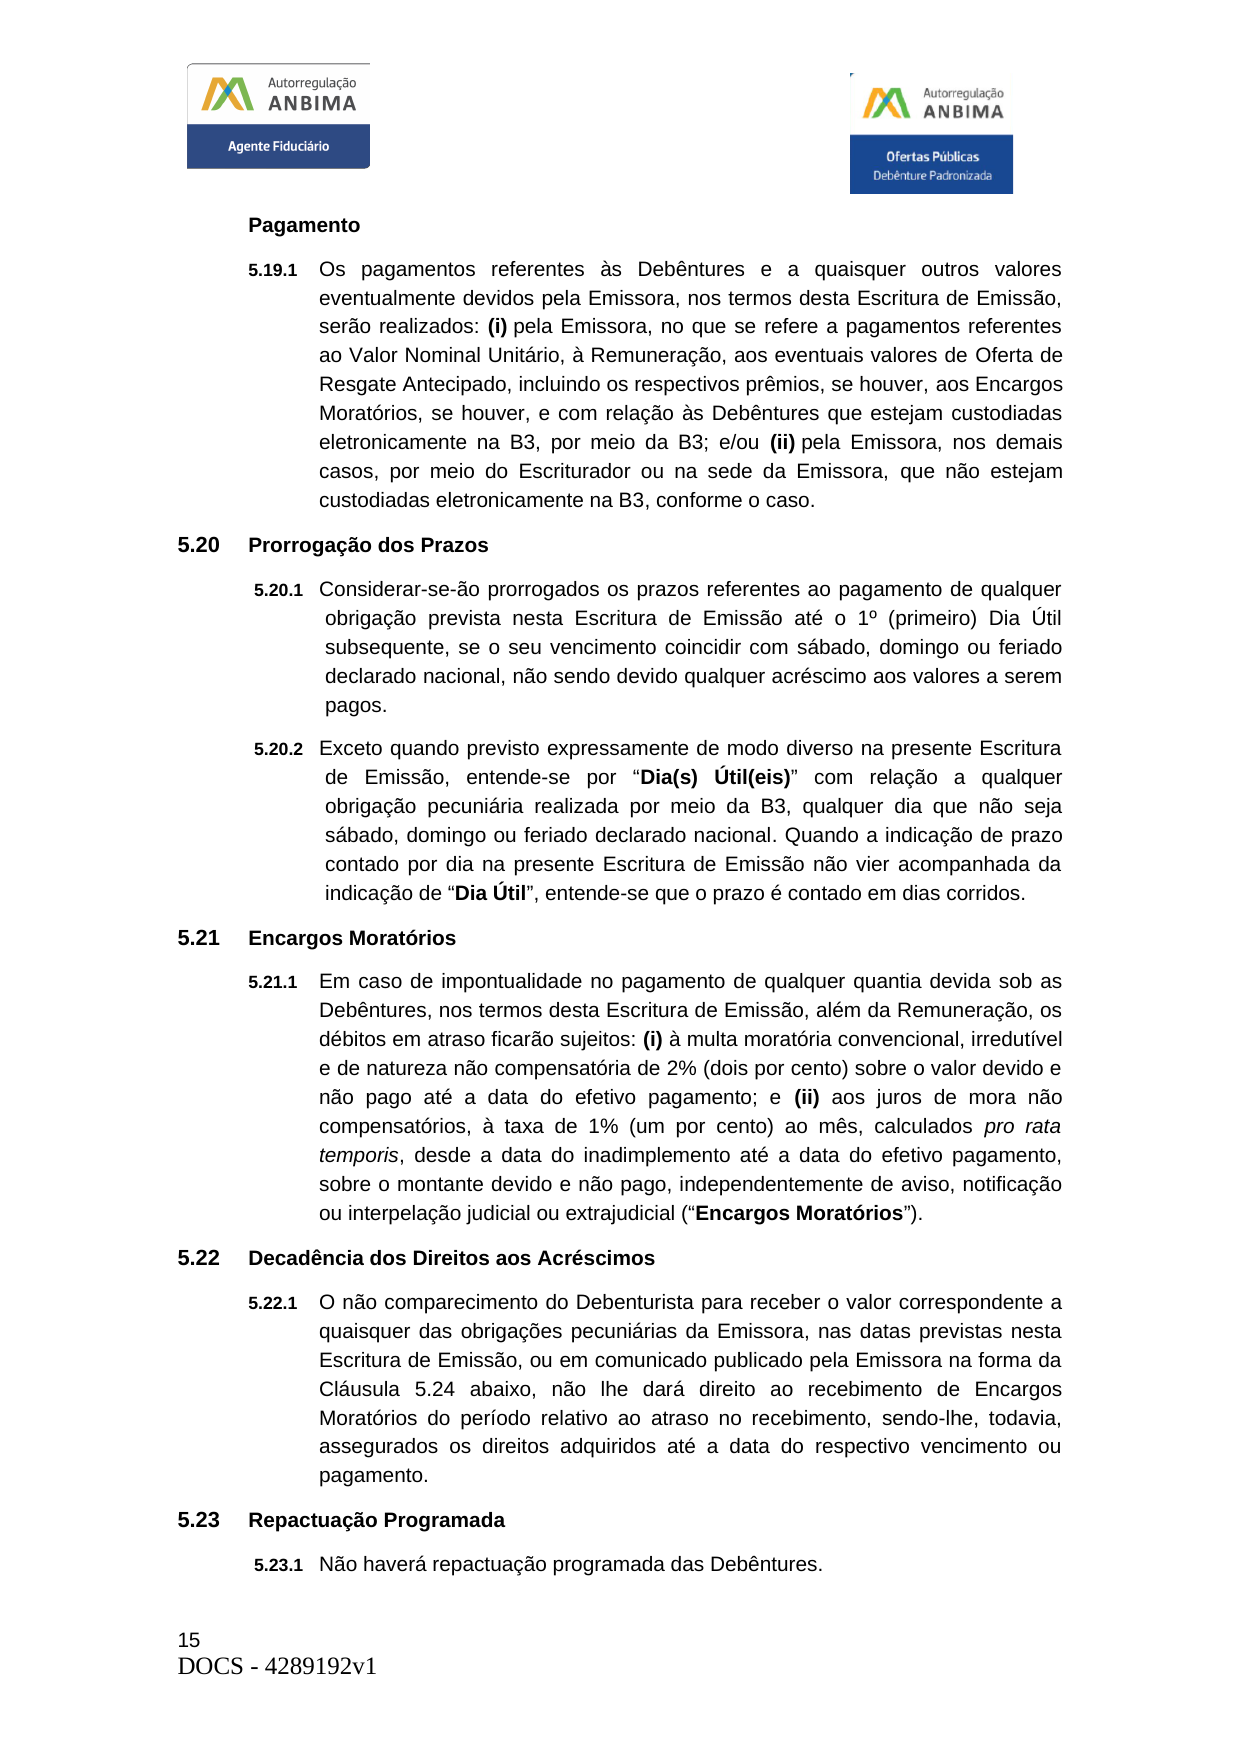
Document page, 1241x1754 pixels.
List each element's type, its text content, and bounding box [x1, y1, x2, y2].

text Encargos Moratórios [177, 924, 1063, 949]
text Exceto quando previsto expressamente de modo diverso na presente Escritura de Emissão, entende-se por “Dia(s) Útil(eis)” com relação a qualquer obrigação pecuniária realizada por meio da B3, qualquer dia que não seja sábado, domingo ou feriado declarado nacional. Quando a indicação de prazo contado por dia na presente Escritura de Emissão não vier acompanhada da indicação de “Dia Útil”, entende-se que o prazo é contado em dias corridos. [254, 736, 1063, 905]
text Repactuação Programada [177, 1507, 1063, 1532]
text Não haverá repactuação programada das Debêntures. [254, 1552, 1063, 1576]
text Prorrogação dos Prazos [177, 532, 1063, 557]
text Os pagamentos referentes às Debêntures e a quaisquer outros valores eventualmente devidos pela Emissora, nos termos desta Escritura de Emissão, serão realizados: (i) pela Emissora, no que se refere a pagamentos referentes ao Valor Nominal Unitário, à Remuneração, aos eventuais valores de Oferta de Resgate Antecipado, incluindo os respectivos prêmios, se houver, aos Encargos Moratórios, se houver, e com relação às Debêntures que estejam custodiadas eletronicamente na B3, por meio da B3; e/ou (ii) pela Emissora, nos demais casos, por meio do Escriturador ou na sede da Emissora, que não estejam custodiadas eletronicamente na B3, conforme o caso. [248, 256, 1063, 512]
text Considerar-se-ão prorrogados os prazos referentes ao pagamento de qualquer obrigação prevista nesta Escritura de Emissão até o 1º (primeiro) Dia Útil subsequente, se o seu vencimento coincidir com sábado, domingo ou feriado declarado nacional, não sendo devido qualquer acréscimo aos valores a serem pagos. [254, 577, 1063, 716]
picture [187, 63, 370, 169]
text Decadência dos Direitos aos Acréscimos [177, 1244, 1063, 1270]
text Em caso de impontualidade no pagamento de qualquer quantia devida sob as Debêntures, nos termos desta Escritura de Emissão, além da Remuneração, os débitos em atraso ficarão sujeitos: (i) à multa moratória convencional, irredutível e de natureza não compensatória de 2% (dois por cento) sobre o valor devido e não pago até a data do efetivo pagamento; e (ii) aos juros de mora não compensatórios, à taxa de 1% (um por cento) ao mês, calculados pro rata temporis, desde a data do inadimplemento até a data do efetivo pagamento, sobre o montante devido e não pago, independentemente de aviso, notificação ou interpelação judicial ou extrajudicial (“Encargos Moratórios”). [248, 969, 1063, 1225]
text O não comparecimento do Debenturista para receber o valor correspondente a quaisquer das obrigações pecuniárias da Emissora, nas datas previstas nesta Escritura de Emissão, ou em comunicado publicado pela Emissora na forma da Cláusula 5.24 abaixo, não lhe dará direito ao recebimento de Encargos Moratórios do período relativo ao atraso no recebimento, sendo-lhe, todavia, assegurados os direitos adquiridos até a data do respectivo vencimento ou pagamento. [248, 1289, 1063, 1487]
text Local de Pagamento [177, 213, 1063, 237]
picture [850, 73, 1014, 194]
